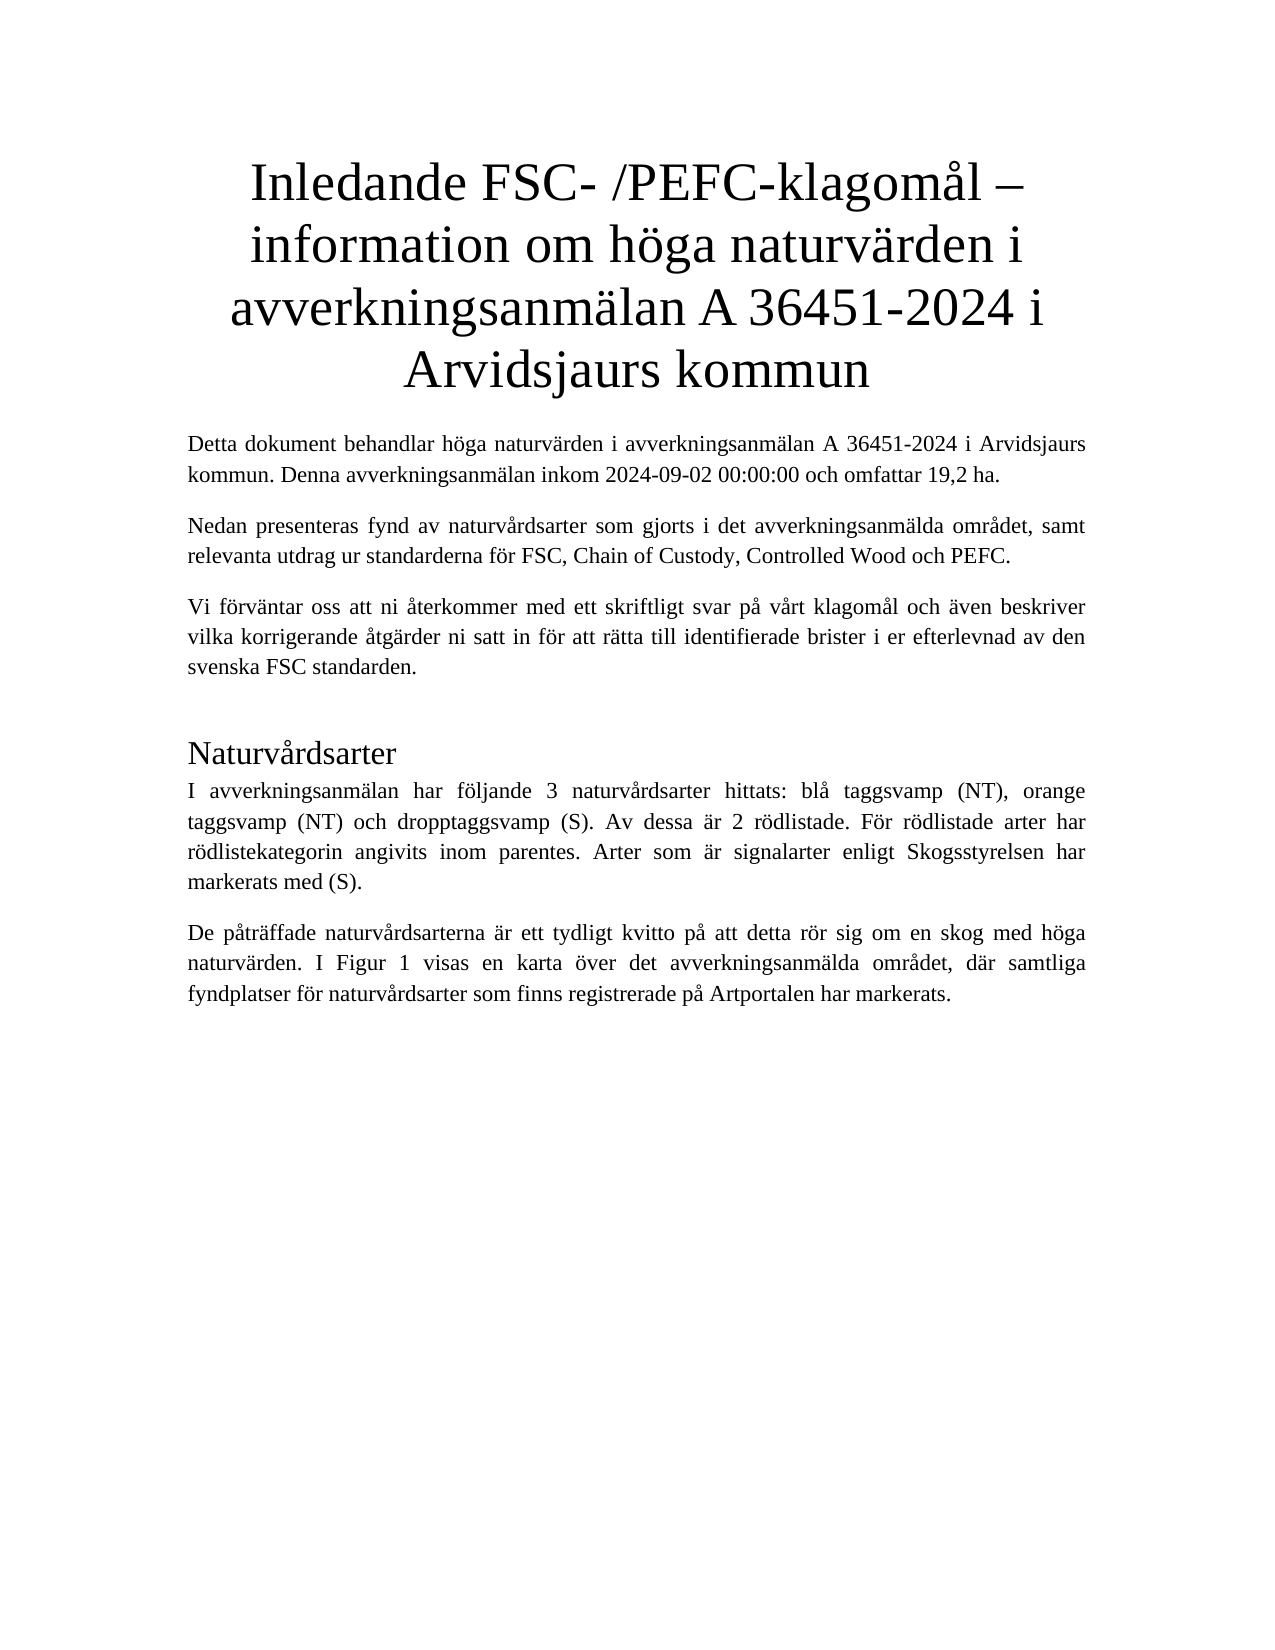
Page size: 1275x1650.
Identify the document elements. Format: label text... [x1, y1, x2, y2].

text De påträffade naturvårdsarterna är ett tydligt kvitto på att detta rör sig om en skog med höga naturvärden. I Figur 1 visas en karta över det avverkningsanmälda området, där samtliga fyndplatser för naturvårdsarter som finns registrerade på Artportalen har markerats. [187, 919, 1087, 1006]
text Detta dokument behandlar höga naturvärden i avverkningsanmälan A 36451-2024 i Arvidsjaurs kommun. Denna avverkningsanmälan inkom 2024-09-02 00:00:00 och omfattar 19,2 ha. [187, 430, 1087, 487]
title Inledande FSC- /PEFC-klagomål – information om höga naturvärden i avverkningsanmälan A 36451-2024 i Arvidsjaurs kommun [187, 150, 1087, 399]
subtitle Naturvårdsarter [187, 733, 1087, 772]
text I avverkningsanmälan har följande 3 naturvårdsarter hittats: blå taggsvamp (NT), orange taggsvamp (NT) och dropptaggsvamp (S). Av dessa är 2 rödlistade. För rödlistade arter har rödlistekategorin angivits inom parentes. Arter som är signalarter enligt Skogsstyrelsen har markerats med (S). [187, 778, 1087, 894]
text Nedan presenteras fynd av naturvårdsarter som gjorts i det avverkningsanmälda området, samt relevanta utdrag ur standarderna för FSC, Chain of Custody, Controlled Wood och PEFC. [187, 512, 1087, 568]
text Vi förväntar oss att ni återkommer med ett skriftligt svar på vårt klagomål och även beskriver vilka korrigerande åtgärder ni satt in för att rätta till identifierade brister i er efterlevnad av den svenska FSC standarden. [187, 593, 1087, 680]
